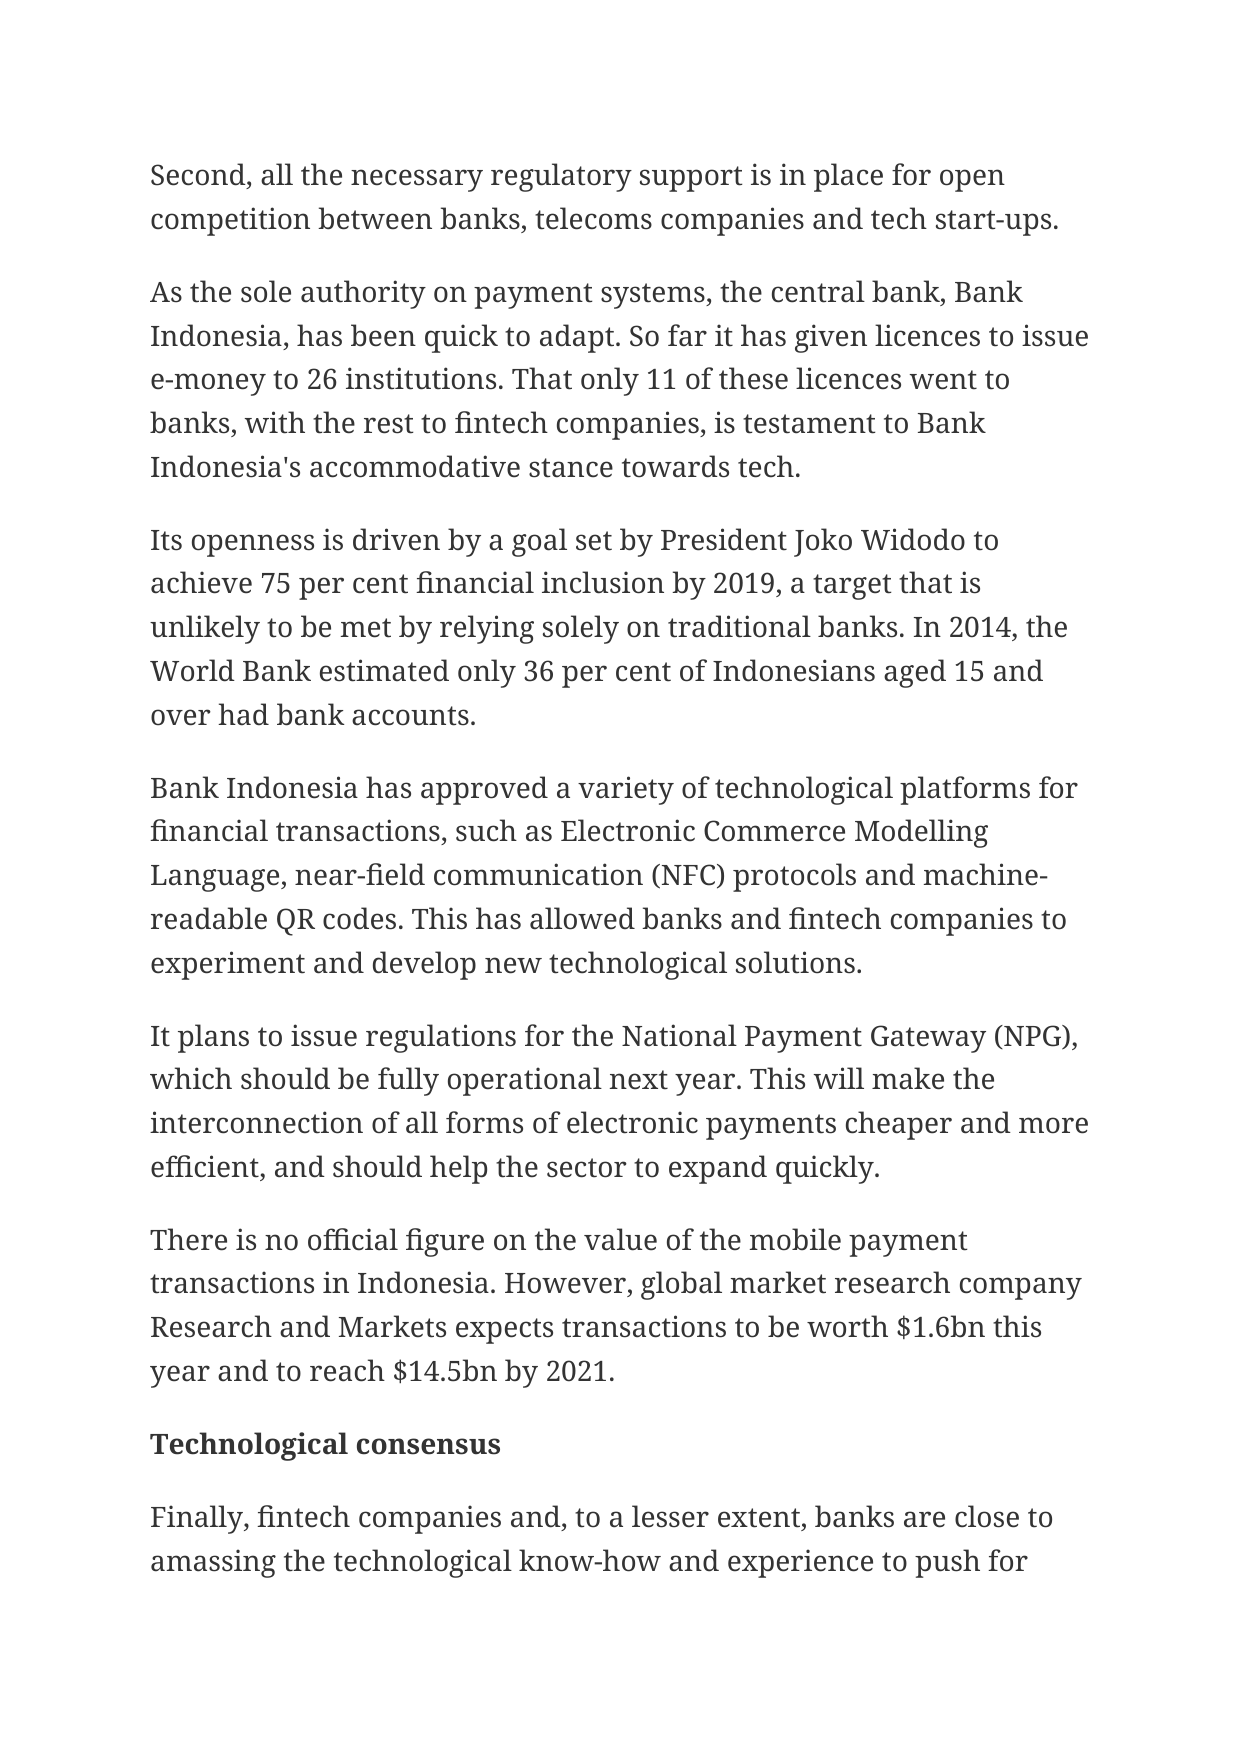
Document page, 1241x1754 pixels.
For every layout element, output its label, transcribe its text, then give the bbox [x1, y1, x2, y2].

text Technological consensus [150, 1419, 1090, 1462]
text Bank Indonesia has approved a variety of technological platforms for financial transactions, such as Electronic Commerce Modelling Language, near-field communication (NFC) protocols and machine-readable QR codes. This has allowed banks and fintech companies to experiment and develop new technological solutions. [150, 762, 1090, 981]
text Its openness is driven by a goal set by President Joko Widodo to achieve 75 per cent financial inclusion by 2019, a target that is unlikely to be met by relying solely on traditional banks. In 2014, the World Bank estimated only 36 per cent of Indonesians aged 15 and over had bank accounts. [150, 514, 1090, 733]
text It plans to issue regulations for the National Payment Gateway (NPG), which should be fully operational next year. This will make the interconnection of all forms of electronic payments cheaper and more efficient, and should help the sector to expand quickly. [150, 1010, 1090, 1185]
text There is no official figure on the value of the mobile payment transactions in Indonesia. However, global market research company Research and Markets expects transactions to be worth $1.6bn this year and to reach $14.5bn by 2021. [150, 1214, 1090, 1389]
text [150, 1492, 1090, 1579]
text As the sole authority on payment systems, the central bank, Bank Indonesia, has been quick to adapt. So far it has given licences to issue e-money to 26 institutions. That only 11 of these licences went to banks, with the rest to fintech companies, is testament to Bank Indonesia's accommodative stance towards tech. [150, 267, 1090, 485]
text Second, all the necessary regulatory support is in place for open competition between banks, telecoms companies and tech start-ups. [150, 150, 1090, 237]
